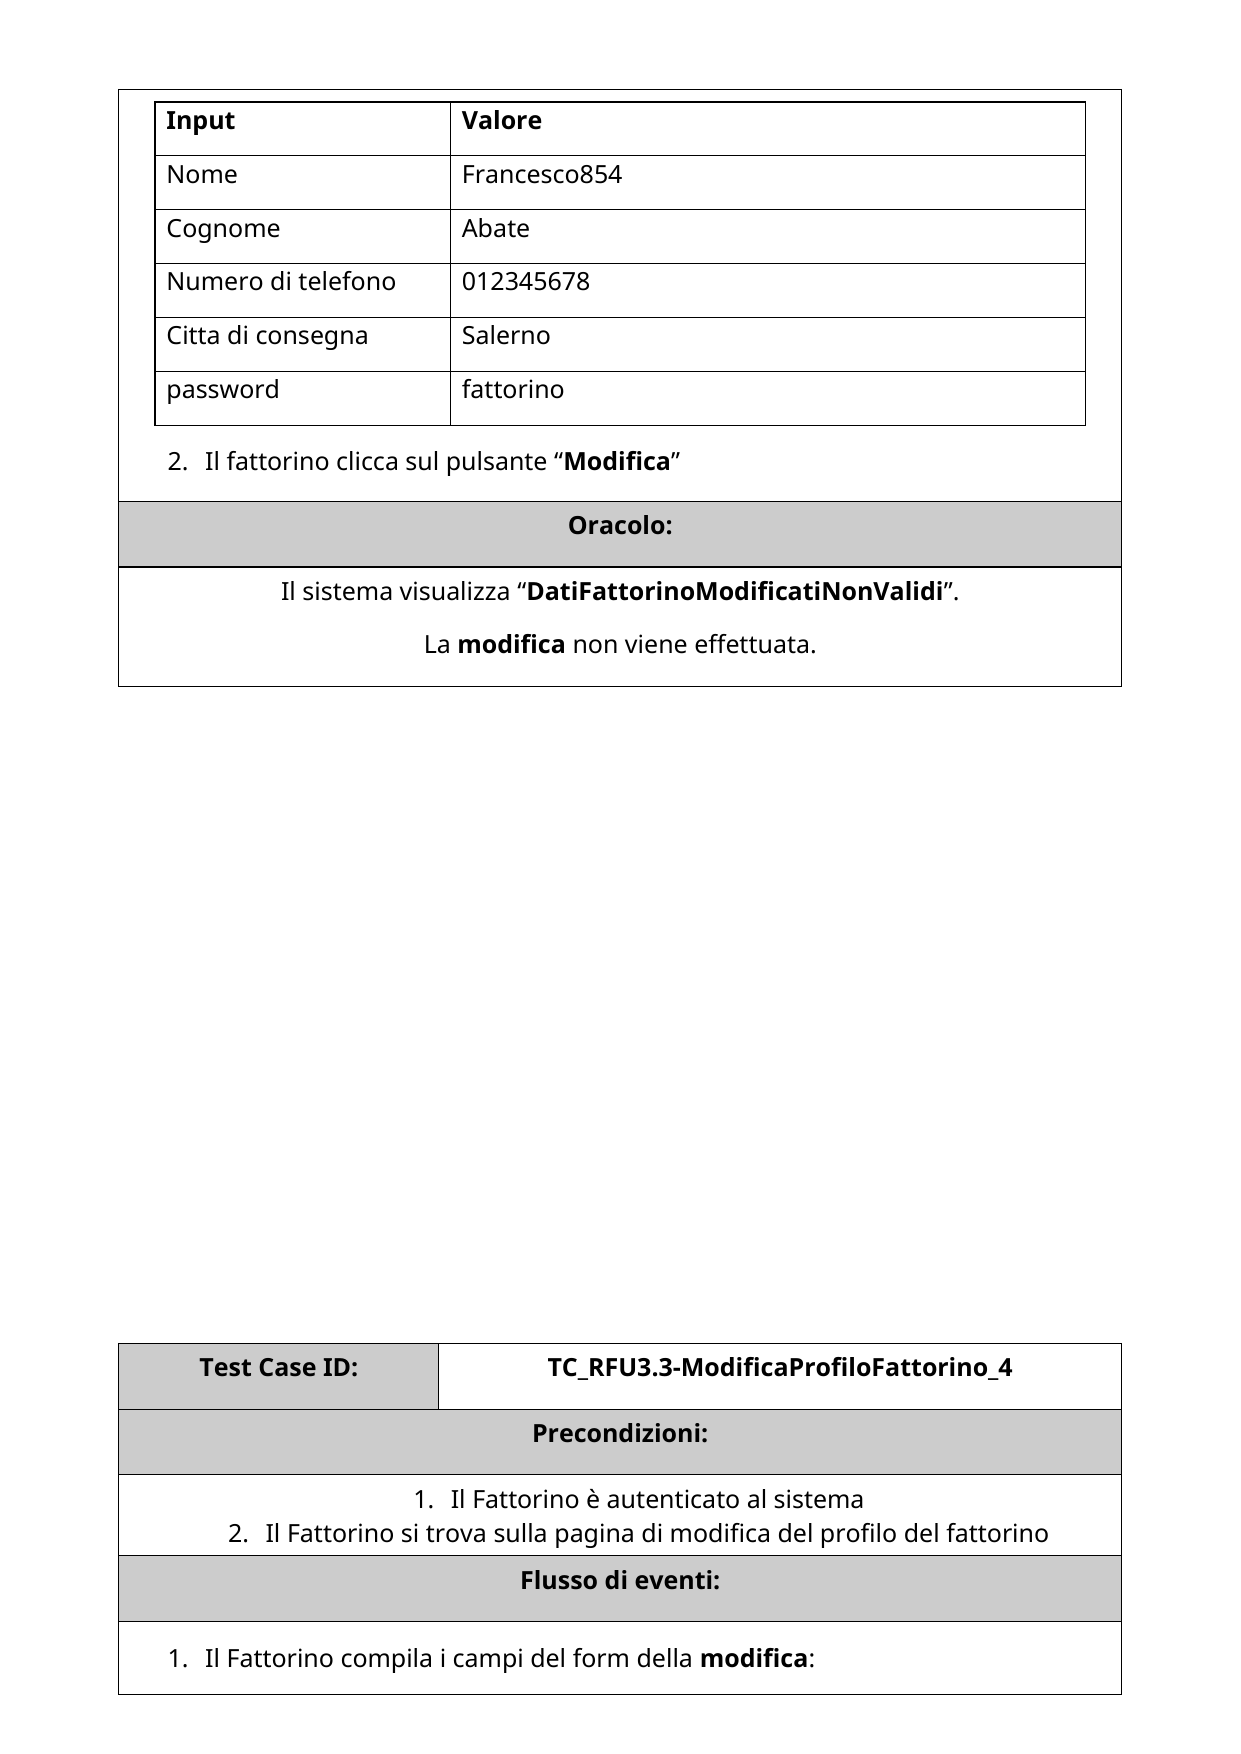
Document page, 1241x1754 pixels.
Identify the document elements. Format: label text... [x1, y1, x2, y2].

table_cell Il Fattorino compila i campi del form della modifica: Il fattorino clicca sul pulsante “Modifica” [119, 1622, 1121, 1694]
table_header Test Case ID: [119, 1344, 438, 1409]
table_cell Il sistema visualizza “DatiFattorinoModificatiNonValidi”. La modifica non viene effettuata. [119, 568, 1121, 686]
table_cell Oracolo: [119, 502, 1121, 566]
table_cell Il Fattorino compila i campi del form della modifica: Il fattorino clicca sul pulsante “Modifica” [119, 90, 1121, 501]
table_cell Il Fattorino è autenticato al sistema Il Fattorino si trova sulla pagina di modifica del profilo del fattorino [119, 1475, 1121, 1555]
table_header TC_RFU3.3-ModificaProfiloFattorino_4 [439, 1344, 1121, 1409]
table_cell Precondizioni: [119, 1410, 1121, 1474]
table_cell Flusso di eventi: [119, 1556, 1121, 1621]
